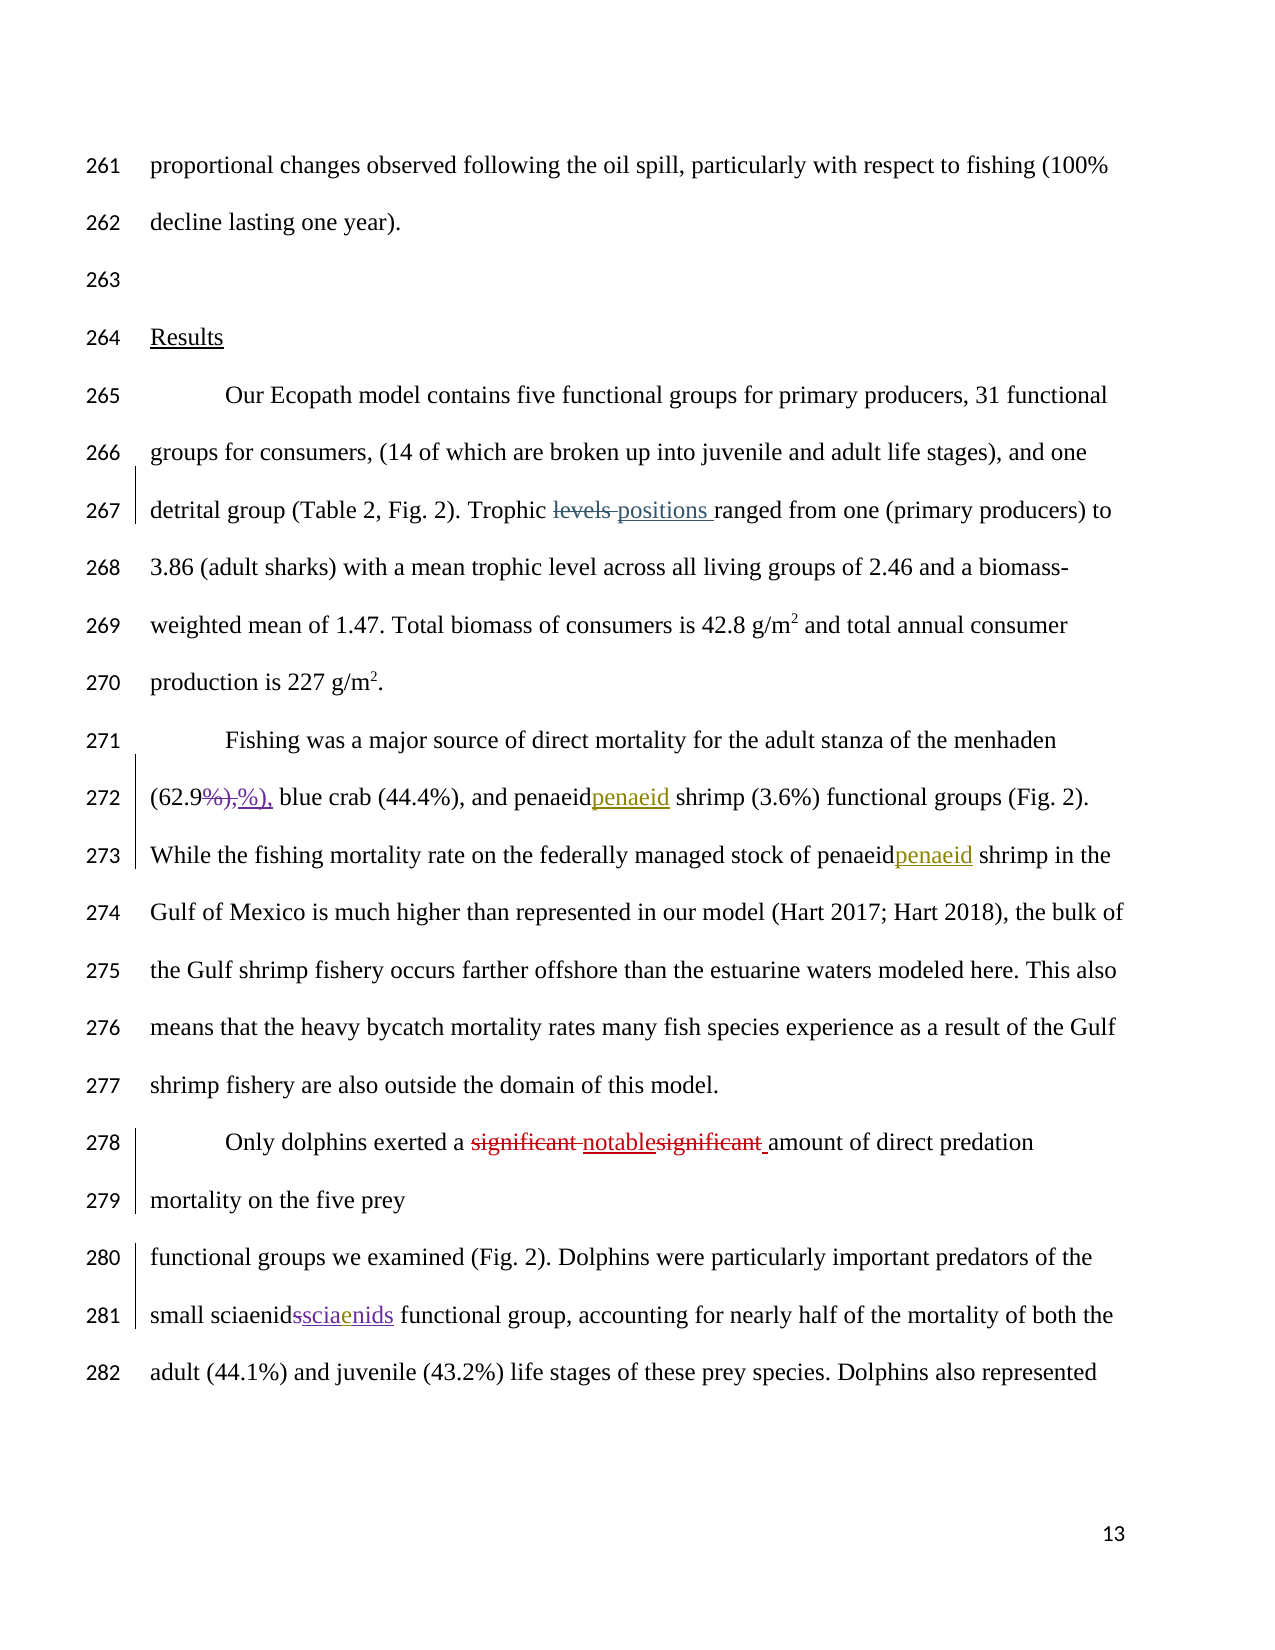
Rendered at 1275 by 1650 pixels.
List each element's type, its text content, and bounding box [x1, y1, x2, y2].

text Fishing was a major source of direct mortality for the adult stanza of the menhaden (62.9 blue crab (44.4%), and penaeid shrimp (3.6%) functional groups (Fig. 2). While the fishing mortality rate on the federally managed stock of penaeid shrimp in the Gulf of Mexico is much higher than represented in our model (Hart 2017; Hart 2018), the bulk of the Gulf shrimp fishery occurs farther offshore than the estuarine waters modeled here. This also means that the heavy bycatch mortality rates many fish species experience as a result of the Gulf shrimp fishery are also outside the domain of this model. [150, 725, 1125, 1099]
text Our Ecopath model contains five functional groups for primary producers, 31 functional groups for consumers, (14 of which are broken up into juvenile and adult life stages), and one detrital group (Table 2, Fig. 2). Trophic ranged from one (primary producers) to 3.86 (adult sharks) with a mean trophic level across all living groups of 2.46 and a biomass-weighted mean of 1.47. Total biomass of consumers is 42.8 g/m2 and total annual consumer production is 227 g/m2. [150, 380, 1125, 696]
text Results [150, 322, 1125, 351]
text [150, 150, 1125, 236]
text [150, 1242, 1125, 1386]
text Only dolphins exerted a amount of direct predation mortality on the five prey [150, 1127, 1125, 1214]
